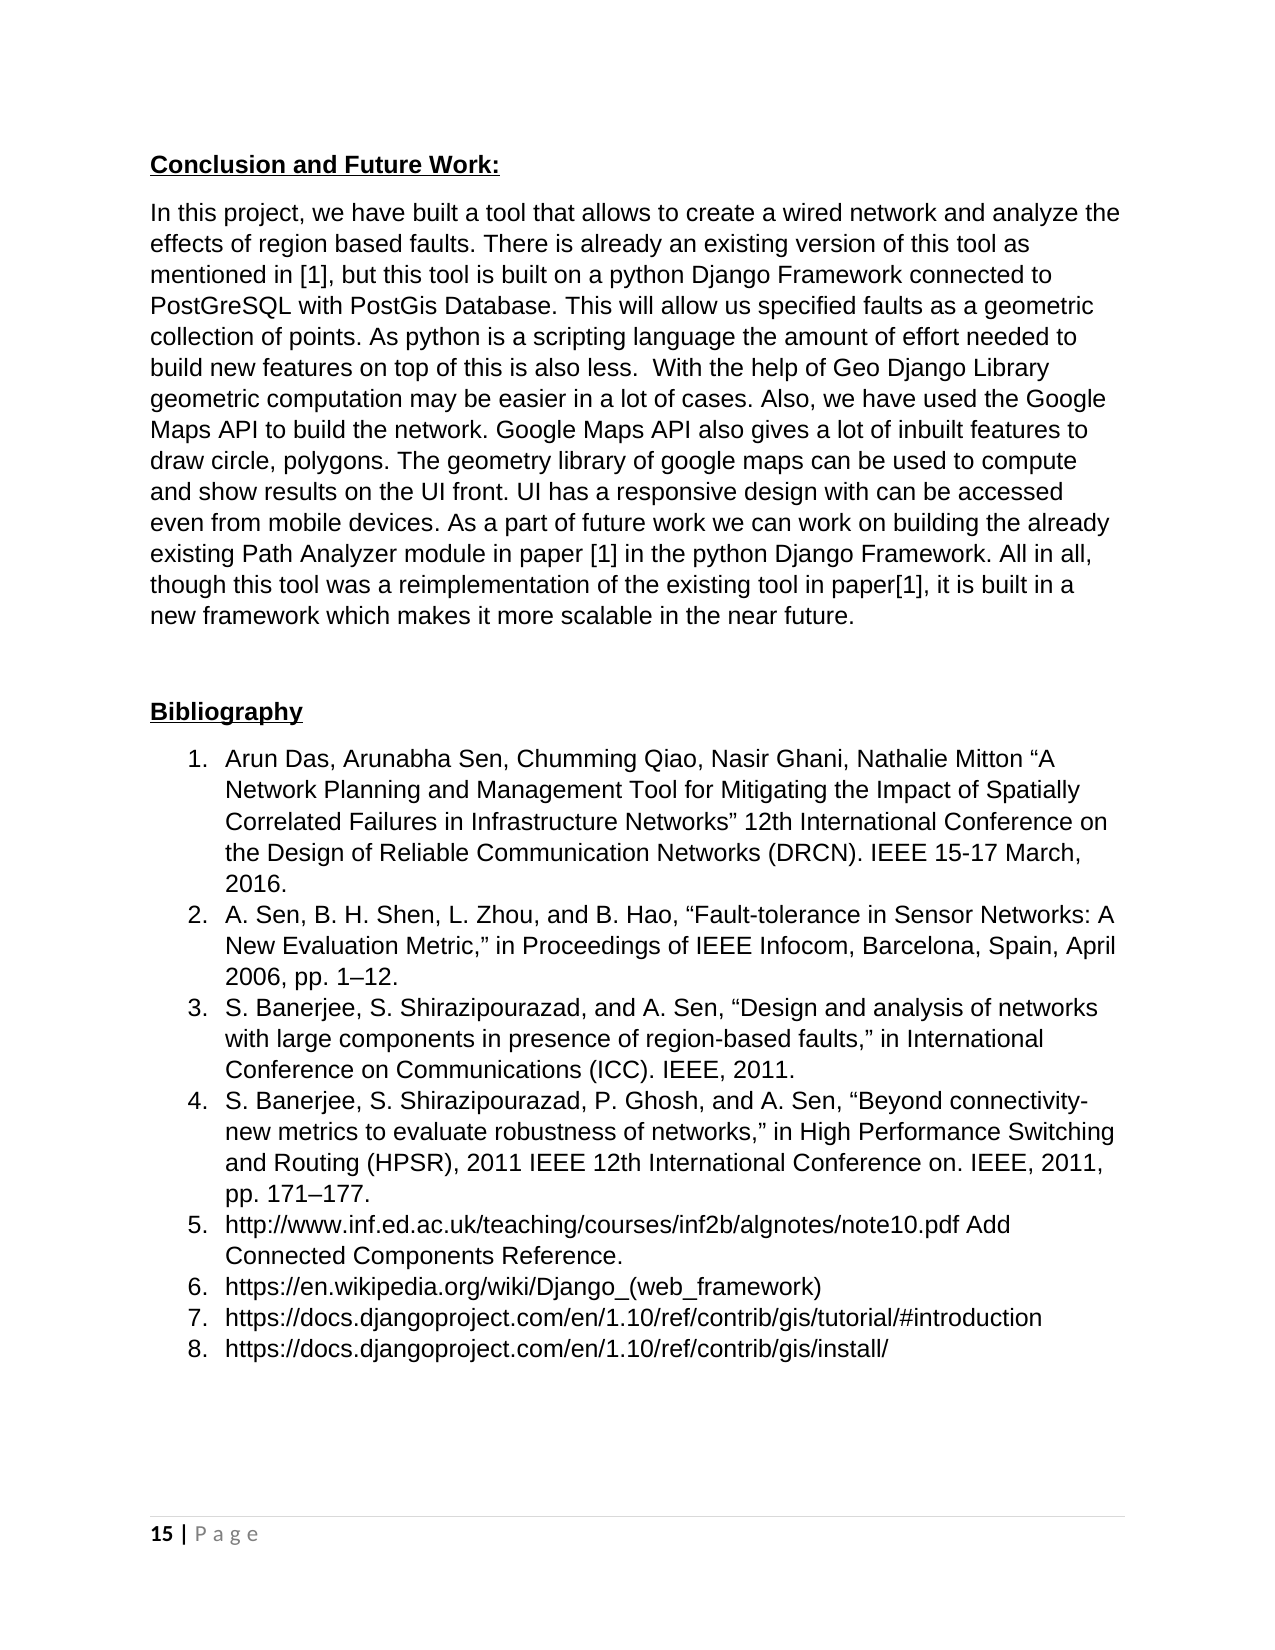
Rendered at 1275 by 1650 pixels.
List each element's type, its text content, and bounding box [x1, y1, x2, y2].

list https://docs.djangoproject.com/en/1.10/ref/contrib/gis/install/ [187, 1334, 1125, 1363]
list https://en.wikipedia.org/wiki/Django_(web_framework) [187, 1272, 1125, 1301]
text In this project, we have built a tool that allows to create a wired network and analyze the effects of region based faults. There is already an existing version of this tool as mentioned in [1], but this tool is built on a python Django Framework connected to PostGreSQL with PostGis Database. This will allow us specified faults as a geometric collection of points. As python is a scripting language the amount of effort needed to build new features on top of this is also less. With the help of Geo Django Library geometric computation may be easier in a lot of cases. Also, we have used the Google Maps API to build the network. Google Maps API also gives a lot of inbuilt features to draw circle, polygons. The geometry library of google maps can be used to compute and show results on the UI front. UI has a responsive design with can be accessed even from mobile devices. As a part of future work we can work on building the already existing Path Analyzer module in paper [1] in the python Django Framework. All in all, though this tool was a reimplementation of the existing tool in paper[1], it is built in a new framework which makes it more scalable in the near future. [150, 198, 1125, 630]
list https://docs.djangoproject.com/en/1.10/ref/contrib/gis/tutorial/#introduction [187, 1303, 1125, 1332]
list S. Banerjee, S. Shirazipourazad, and A. Sen, “Design and analysis of networks with large components in presence of region-based faults,” in International Conference on Communications (ICC). IEEE, 2011. [187, 993, 1125, 1083]
list Arun Das, Arunabha Sen, Chumming Qiao, Nasir Ghani, Nathalie Mitton “A Network Planning and Management Tool for Mitigating the Impact of Spatially Correlated Failures in Infrastructure Networks” 12th International Conference on the Design of Reliable Communication Networks (DRCN). IEEE 15-17 March, 2016. [187, 744, 1125, 897]
list S. Banerjee, S. Shirazipourazad, P. Ghosh, and A. Sen, “Beyond connectivity-new metrics to evaluate robustness of networks,” in High Performance Switching and Routing (HPSR), 2011 IEEE 12th International Conference on. IEEE, 2011, pp. 171–177. [187, 1086, 1125, 1208]
text Conclusion and Future Work: [150, 150, 1125, 179]
text Bibliography [150, 697, 1125, 725]
list http://www.inf.ed.ac.uk/teaching/courses/inf2b/algnotes/note10.pdf Add Connected Components Reference. [187, 1210, 1125, 1270]
list A. Sen, B. H. Shen, L. Zhou, and B. Hao, “Fault-tolerance in Sensor Networks: A New Evaluation Metric,” in Proceedings of IEEE Infocom, Barcelona, Spain, April 2006, pp. 1–12. [187, 899, 1125, 990]
